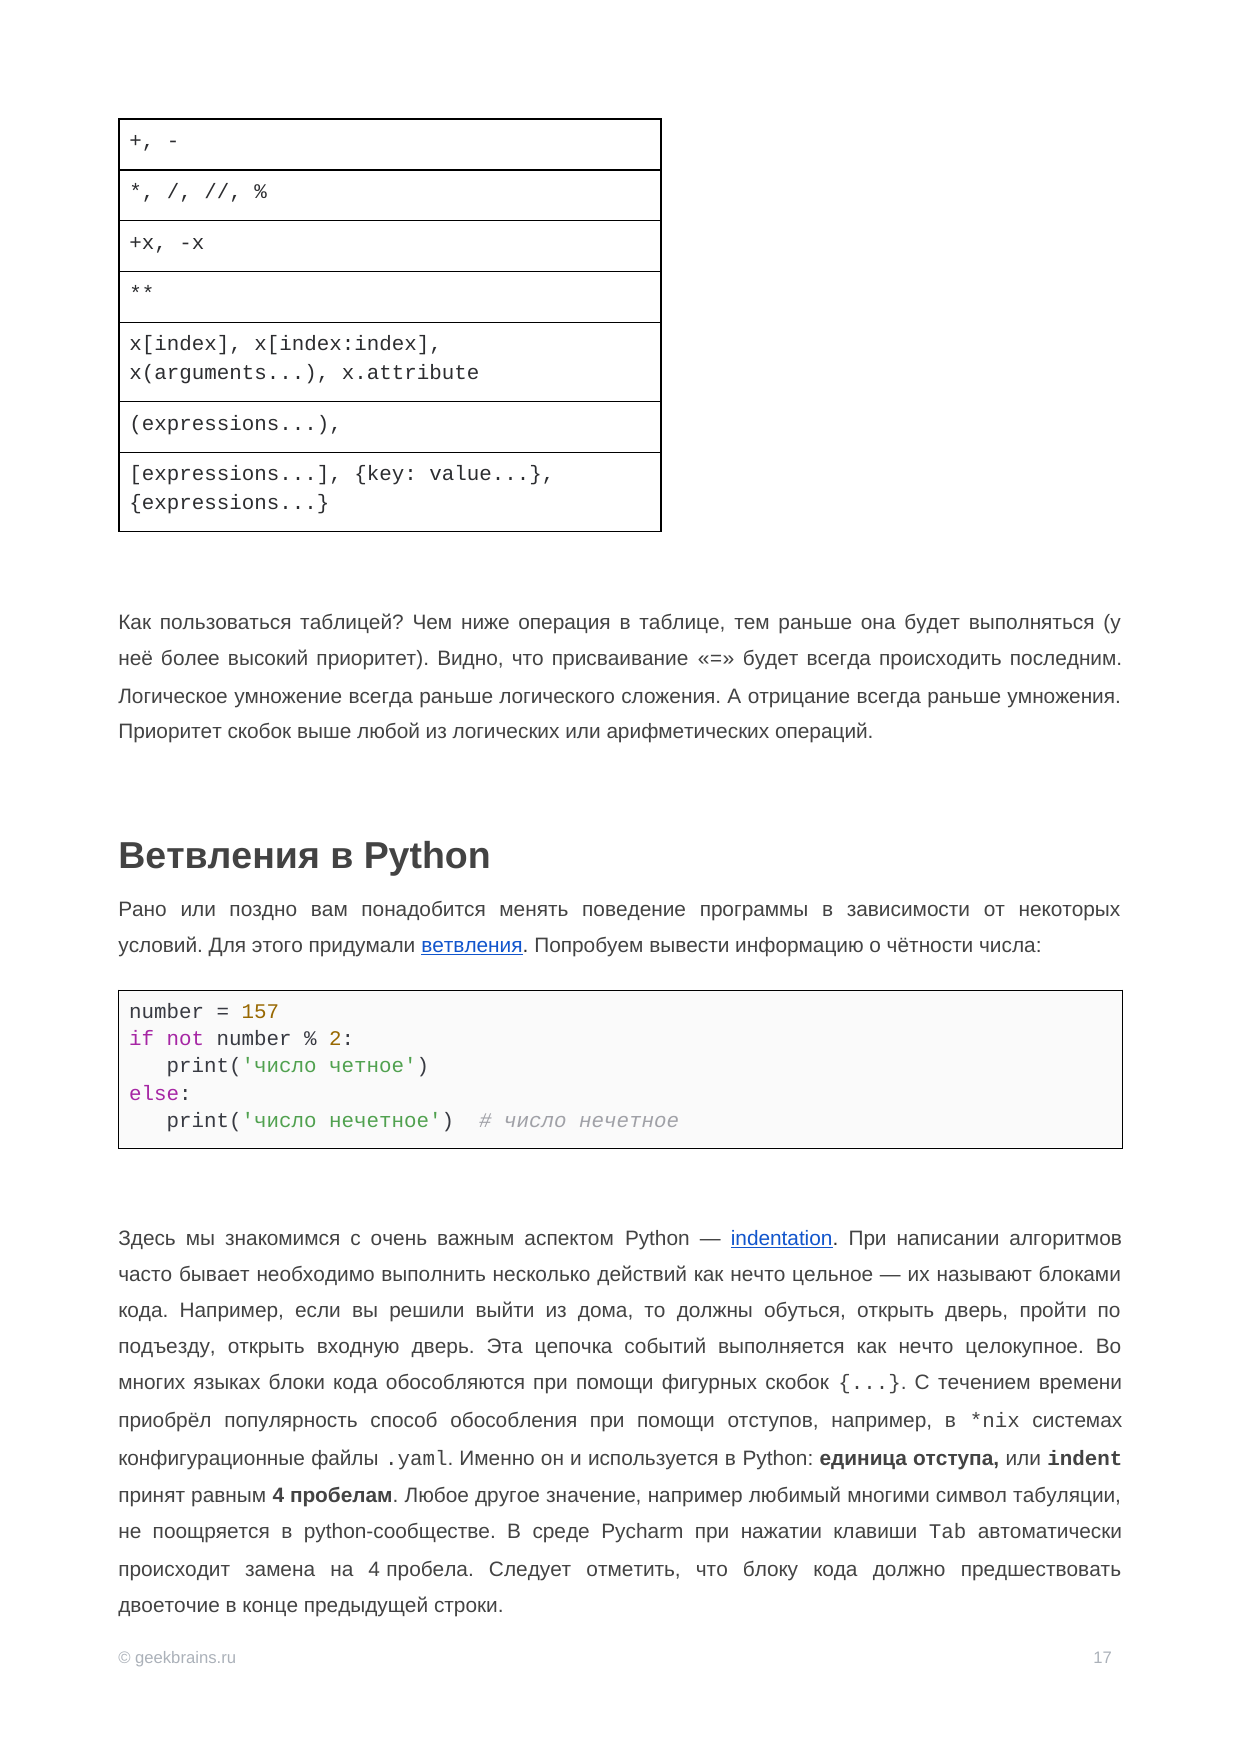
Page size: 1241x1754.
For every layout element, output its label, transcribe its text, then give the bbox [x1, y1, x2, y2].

table_cell +x, -x [120, 221, 660, 271]
table_header number = 157 if not number % 2: print('число четное') else: print('число нечетное') # число нечетное [119, 991, 1122, 1147]
table_cell (expressions...), [120, 402, 660, 451]
table_cell [expressions...], {key: value...}, {expressions...} [120, 453, 660, 531]
table_cell +, - [120, 120, 660, 169]
text Рано или поздно вам понадобится менять поведение программы в зависимости от некоторых условий. Для этого придумали ветвления. Попробуем вывести информацию о чётности числа: [118, 897, 1122, 957]
text Здесь мы знакомимся с очень важным аспектом Python — indentation. При написании алгоритмов часто бывает необходимо выполнить несколько действий как нечто цельное — их называют блоками кода. Например, если вы решили выйти из дома, то должны обуться, открыть дверь, пройти по подъезду, открыть входную дверь. Эта цепочка событий выполняется как нечто целокупное. Во многих языках блоки кода обособляются при помощи фигурных скобок {...}. С течением времени приобрёл популярность способ обособления при помощи отступов, например, в *nix системах конфигурационные файлы .yaml. Именно он и используется в Python: единица отступа, или indent принят равным 4‍ пробелам. Любое другое значение, например любимый многими символ табуляции, не поощряется в python-сообществе. В среде Pycharm при нажатии клавиши Tab автоматически происходит замена на 4‍ пробела. Следует отметить, что блоку кода должно предшествовать двоеточие в конце предыдущей строки. [118, 1226, 1122, 1617]
table_cell *, /, //, % [120, 171, 660, 220]
text Как пользоваться таблицей? Чем ниже операция в таблице, тем раньше она будет выполняться (у неё более высокий приоритет). Видно, что присваивание «=» будет всегда происходить последним. Логическое умножение всегда раньше логического сложения. А отрицание всегда раньше умножения. Приоритет скобок выше любой из логических или арифметических операций. [118, 610, 1122, 743]
subtitle Ветвления в Python [118, 833, 1122, 876]
table_cell x[index], x[index:index], x(arguments...), x.attribute [120, 323, 660, 401]
table_cell ** [120, 272, 660, 321]
